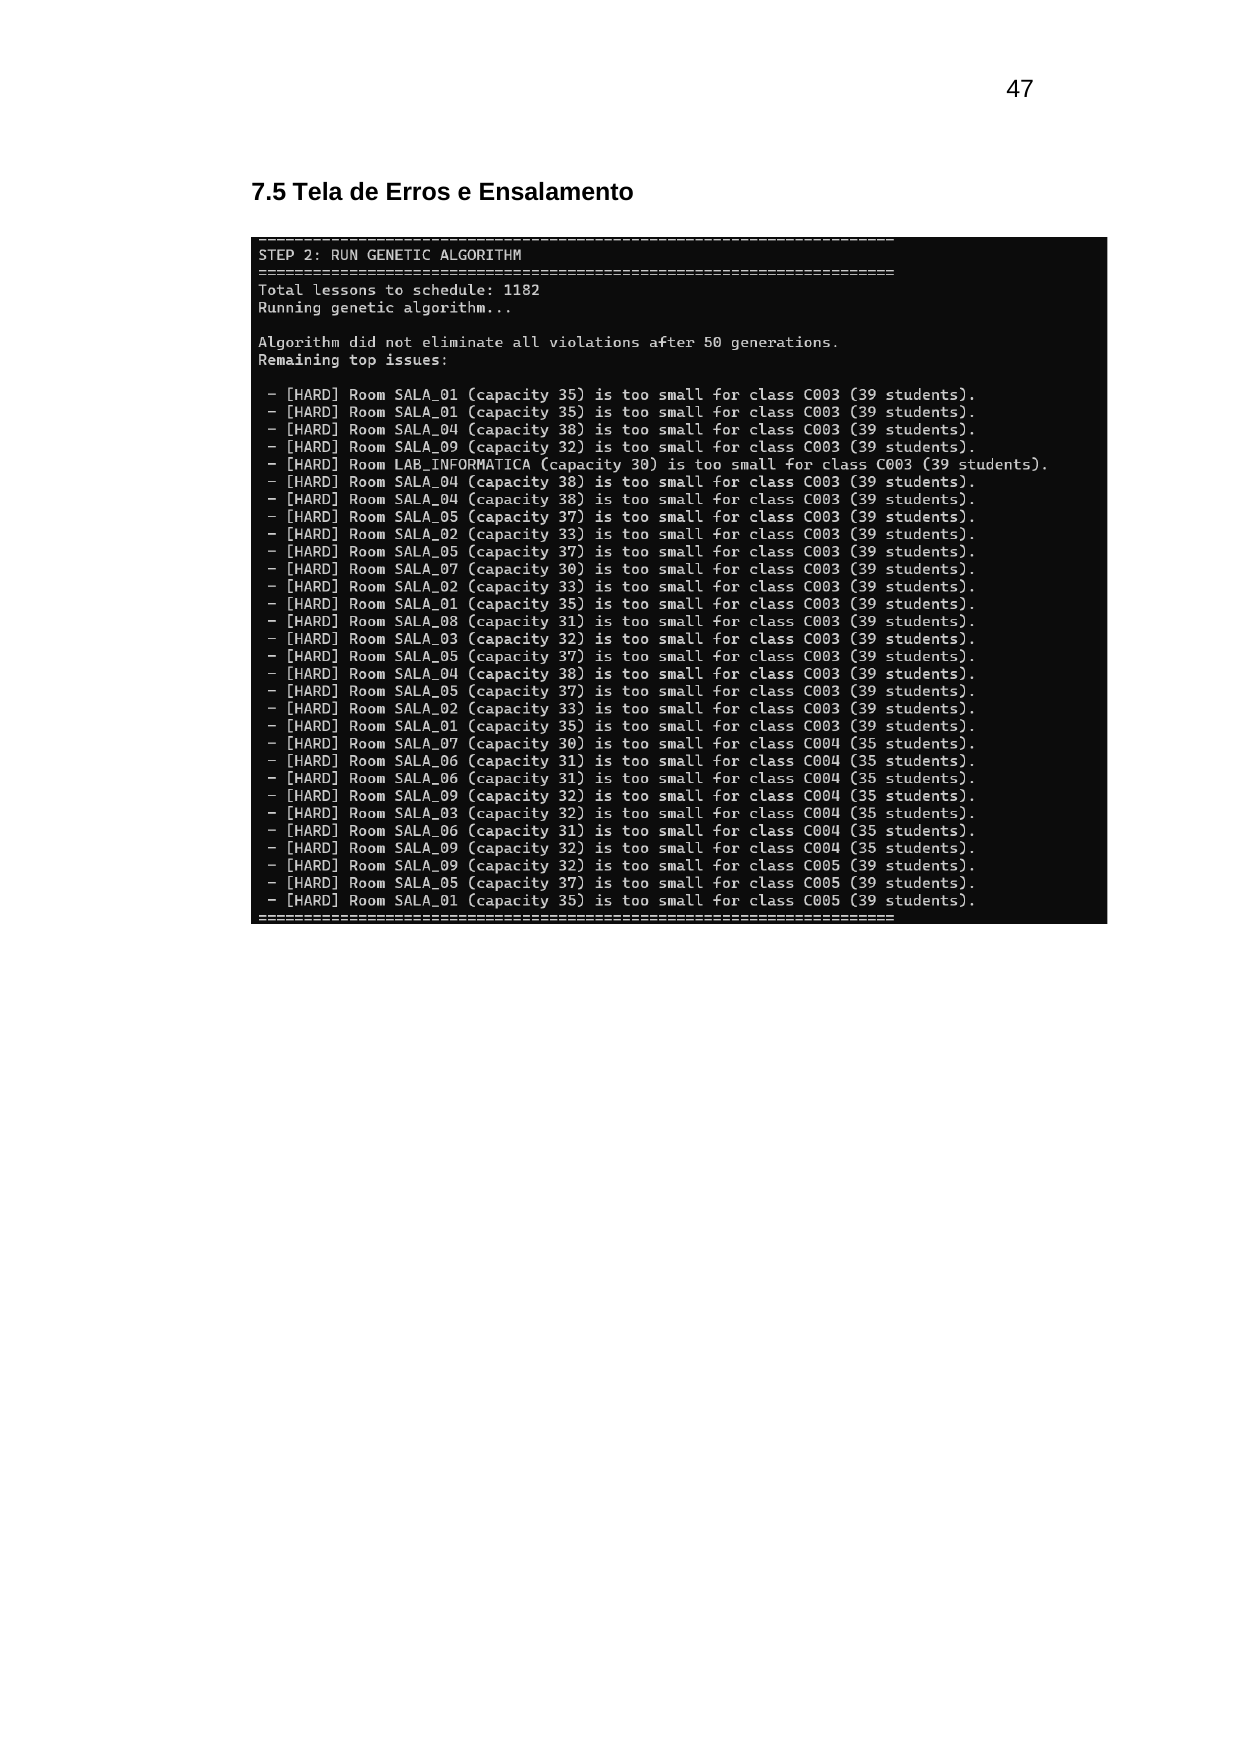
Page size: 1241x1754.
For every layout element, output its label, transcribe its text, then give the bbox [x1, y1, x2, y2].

subtitle Tela de Erros e Ensalamento [251, 177, 1034, 206]
picture [251, 237, 1108, 924]
